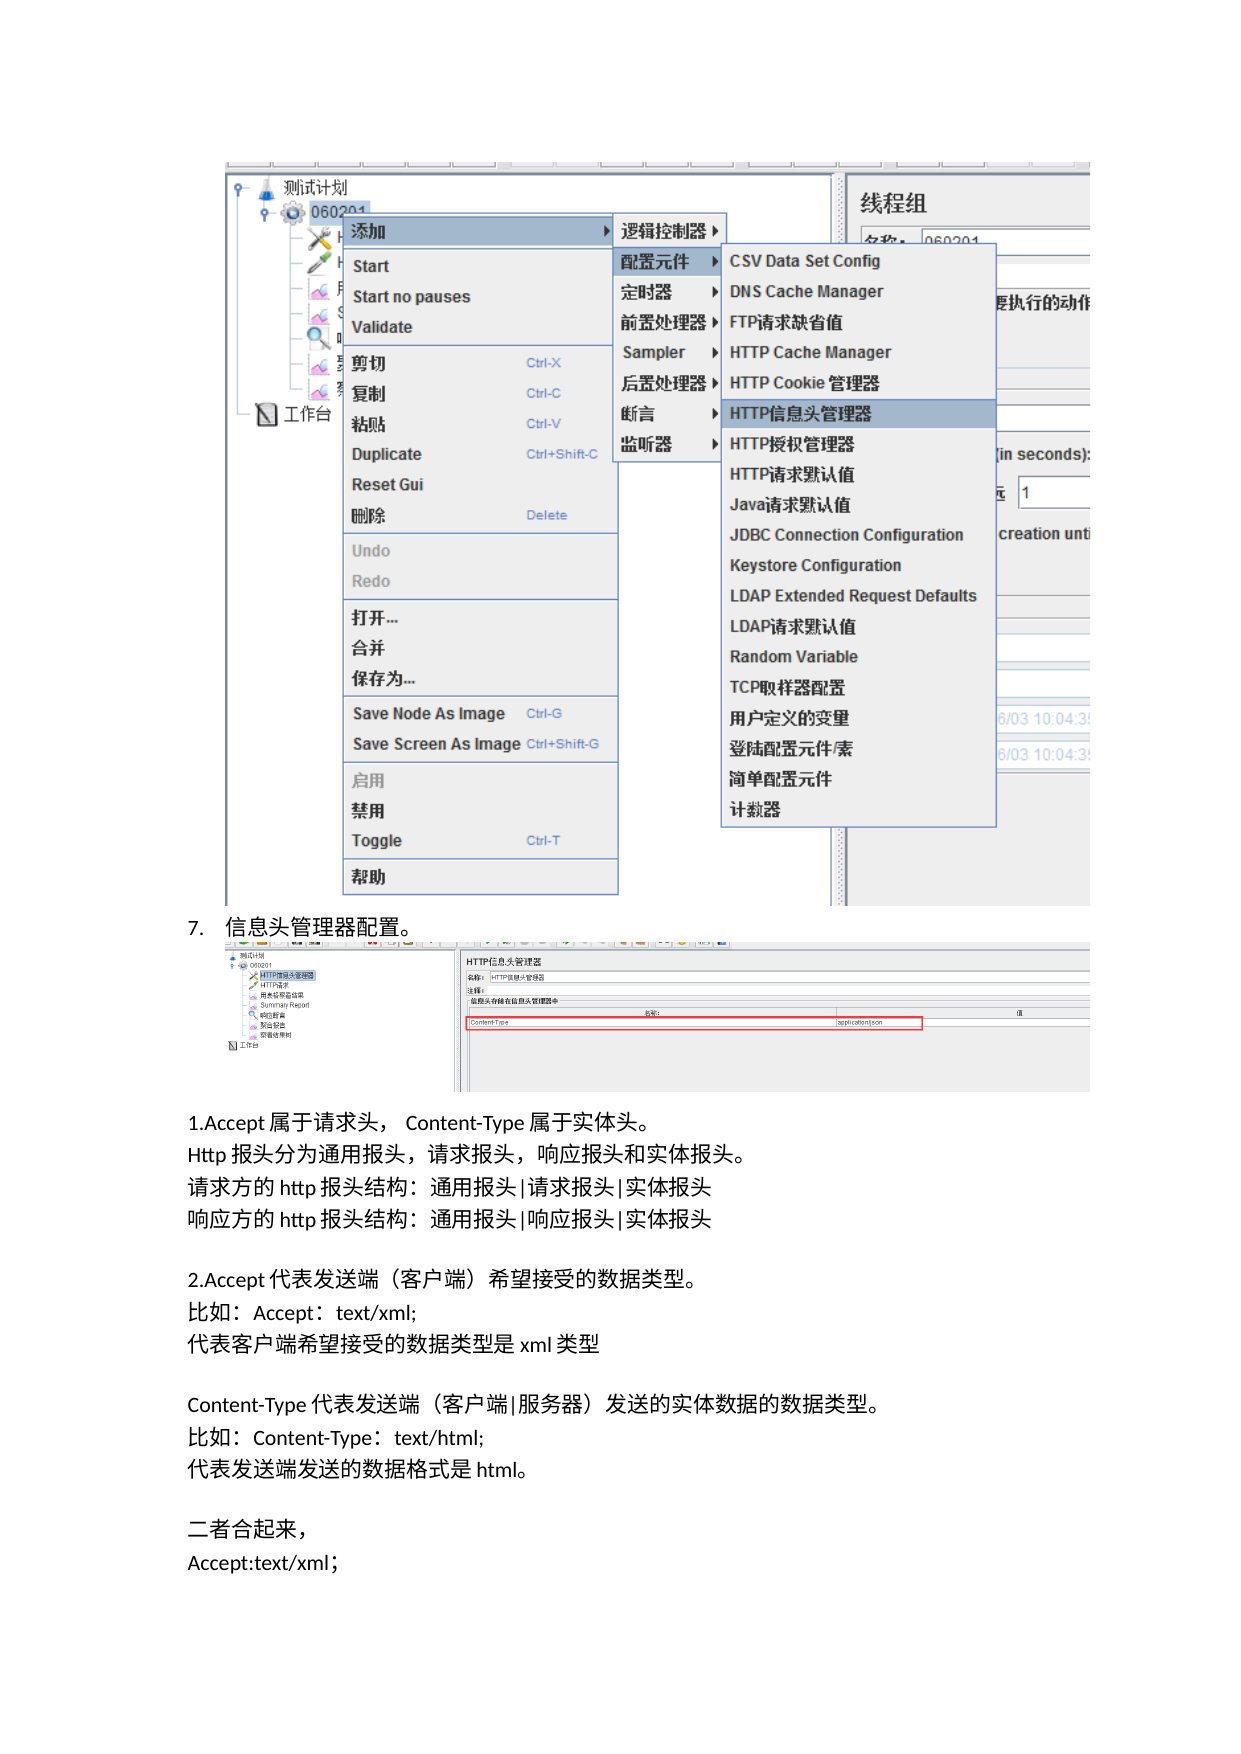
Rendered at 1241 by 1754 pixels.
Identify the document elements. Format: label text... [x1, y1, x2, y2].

text Content-Type代表发送端（客户端|服务器）发送的实体数据的数据类型。 比如：Content-Type：text/html; 代表发送端发送的数据格式是html。 [187, 1387, 1053, 1484]
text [187, 1512, 1053, 1577]
list 信息头管理器配置。 [187, 909, 1053, 942]
text 2.Accept代表发送端（客户端）希望接受的数据类型。 比如：Accept：text/xml; 代表客户端希望接受的数据类型是xml类型 [187, 1262, 1053, 1359]
picture [225, 162, 1091, 906]
picture [225, 942, 1091, 1092]
text 1.Accept属于请求头， Content-Type属于实体头。 Http报头分为通用报头，请求报头，响应报头和实体报头。 请求方的http报头结构：通用报头|请求报头|实体报头 响应方的http报头结构：通用报头|响应报头|实体报头 [187, 1104, 1053, 1234]
